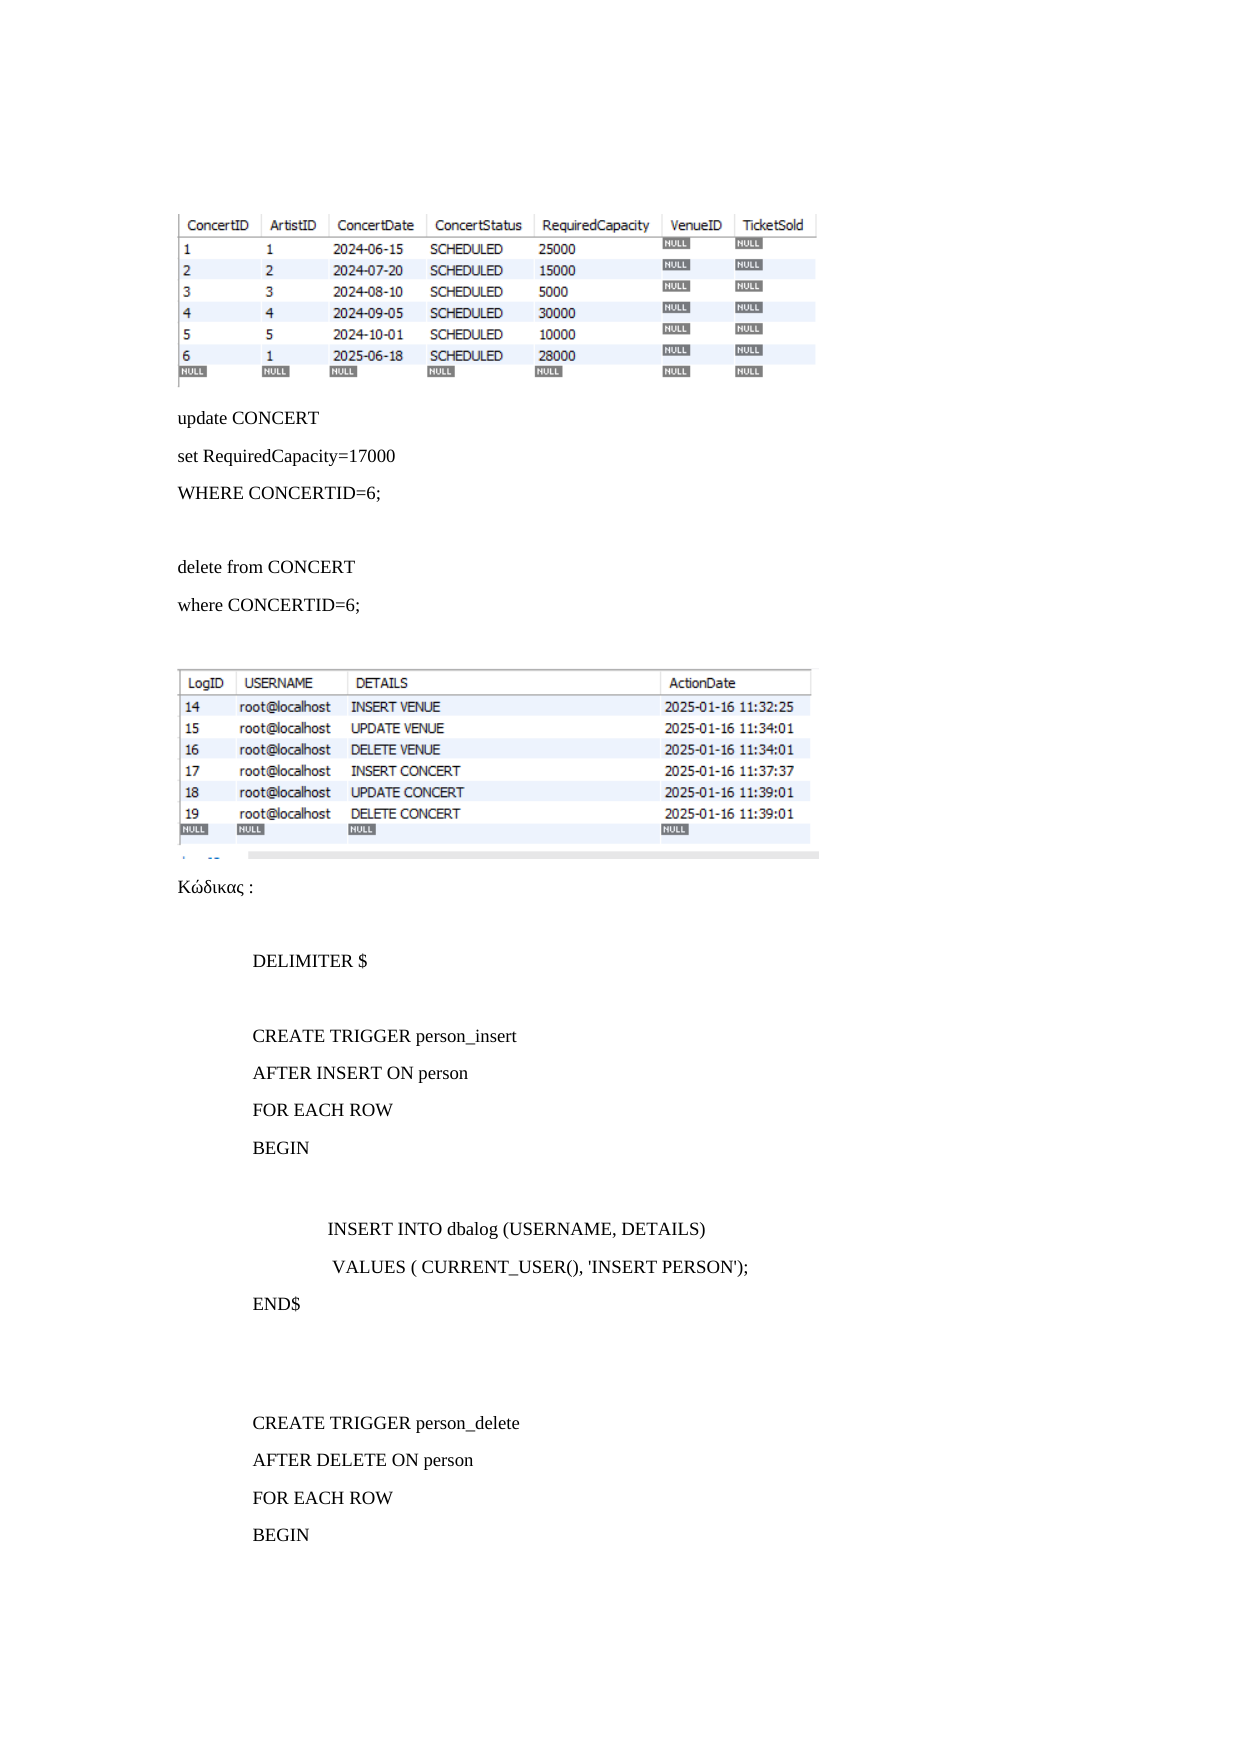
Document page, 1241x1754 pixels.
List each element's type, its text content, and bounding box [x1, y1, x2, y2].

text AFTER INSERT ON person [177, 1062, 1122, 1083]
text END$ [177, 1293, 1122, 1314]
text where CONCERTID=6; [177, 594, 1122, 615]
text CREATE TRIGGER person_insert [177, 1025, 1122, 1046]
text AFTER DELETE ON person [177, 1449, 1122, 1471]
text FOR EACH ROW [177, 1099, 1122, 1121]
text DELIMITER $ [177, 950, 1122, 972]
text update CONCERT [177, 407, 1122, 429]
text FOR EACH ROW [177, 1487, 1122, 1508]
text delete from CONCERT [177, 556, 1122, 578]
picture [177, 214, 818, 391]
picture [177, 668, 819, 859]
text BEGIN [177, 1524, 1122, 1545]
text INSERT INTO dbalog (USERNAME, DETAILS) [177, 1218, 1122, 1240]
text BEGIN [177, 1137, 1122, 1158]
text CREATE TRIGGER person_delete [177, 1412, 1122, 1433]
text Κώδικας : [177, 876, 1122, 897]
text VALUES ( CURRENT_USER(), 'INSERT PERSON'); [177, 1256, 1122, 1277]
text WHERE CONCERTID=6; [177, 482, 1122, 503]
text set RequiredCapacity=17000 [177, 444, 1122, 466]
